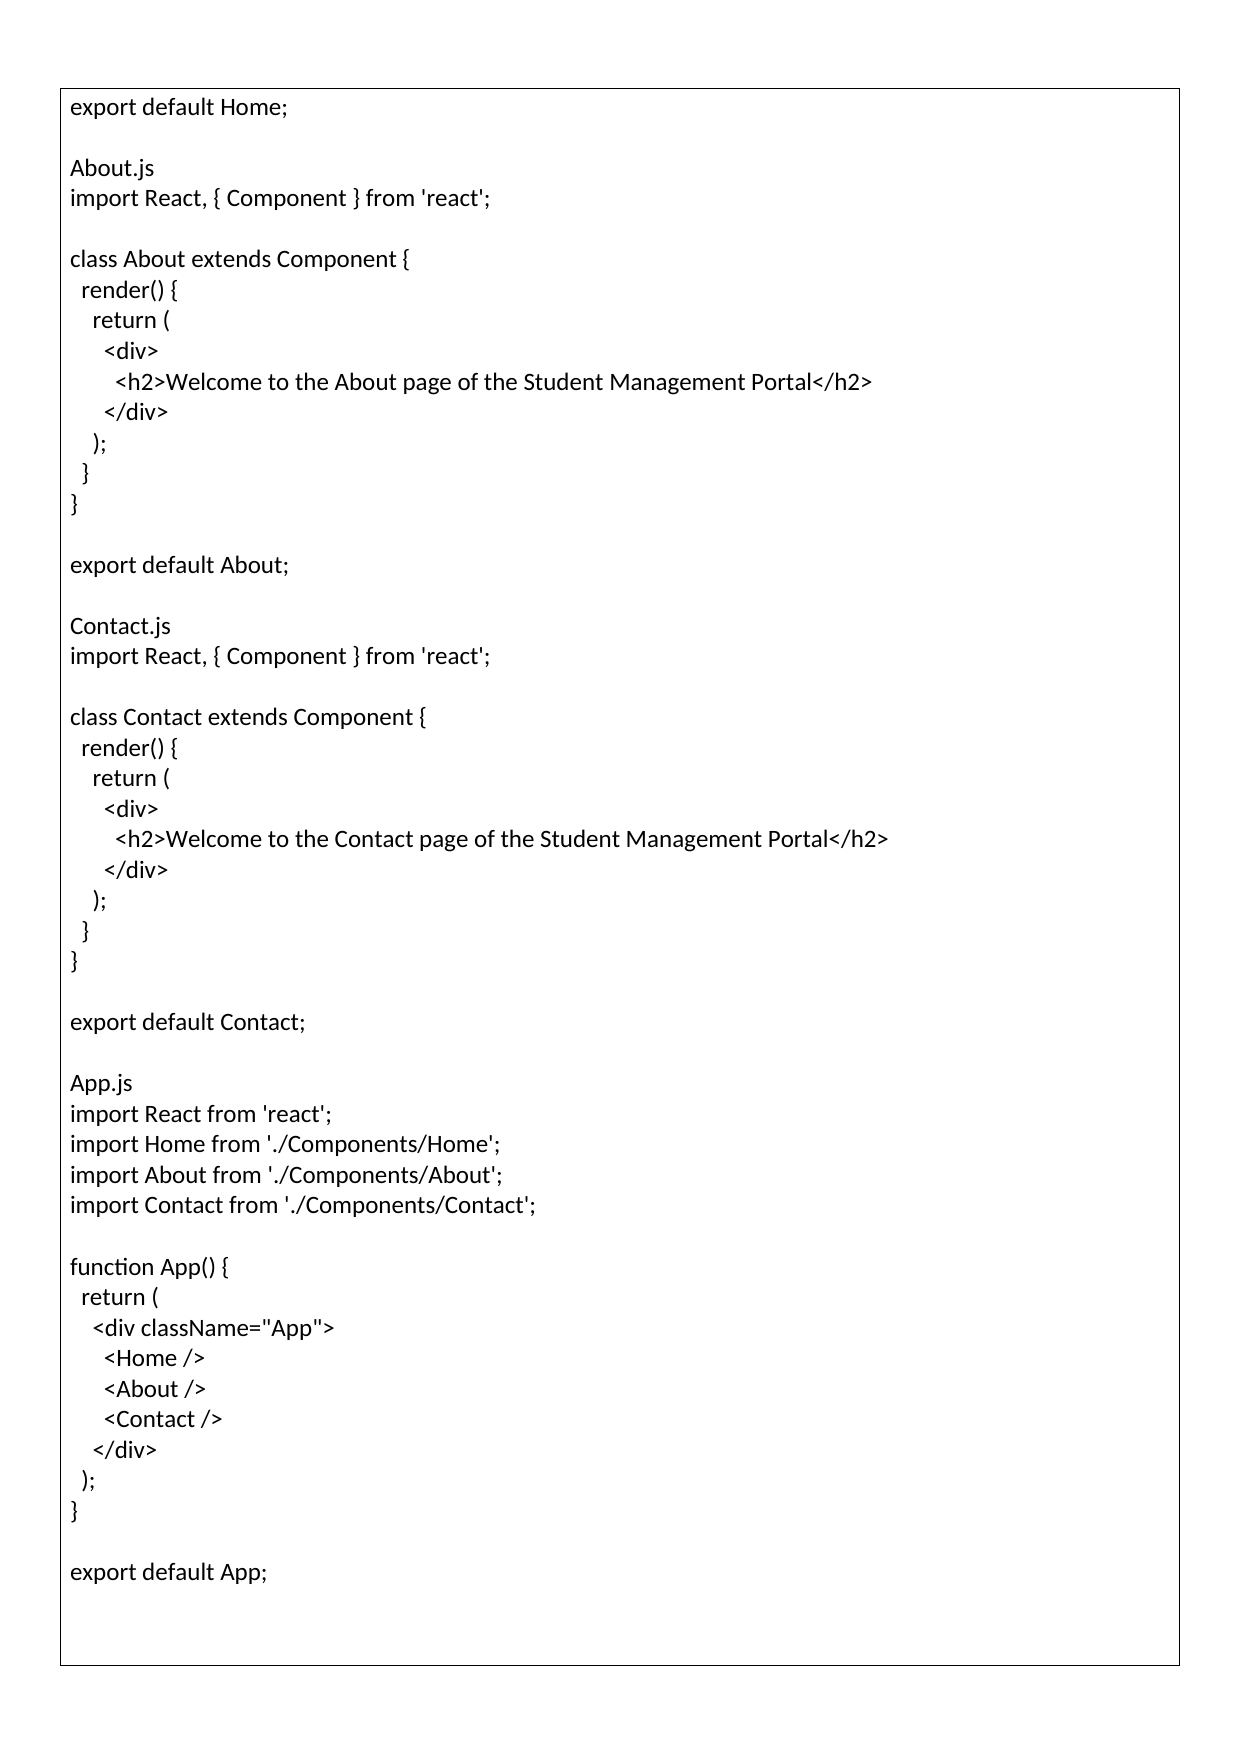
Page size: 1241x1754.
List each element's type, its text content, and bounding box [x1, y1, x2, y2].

list import React from 'react'; [70, 1098, 1171, 1129]
list ); [70, 427, 1171, 457]
list <Contact /> [70, 1403, 1171, 1434]
list } [70, 1495, 1171, 1525]
list import About from './Components/About'; [70, 1159, 1171, 1190]
list import Contact from './Components/Contact'; [70, 1190, 1171, 1220]
list <h2>Welcome to the Contact page of the Student Management Portal</h2> [70, 823, 1171, 854]
list <About /> [70, 1373, 1171, 1403]
list render() { [70, 274, 1171, 304]
list class About extends Component { [70, 243, 1171, 274]
list function App() { [70, 1251, 1171, 1281]
list ); [70, 1464, 1171, 1495]
list <div> [70, 335, 1171, 366]
list App.js [70, 1068, 1171, 1098]
list </div> [70, 396, 1171, 427]
list Contact.js [70, 610, 1171, 640]
list export default App; [70, 1556, 1171, 1586]
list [70, 182, 1171, 213]
list class Contact extends Component { [70, 701, 1171, 732]
list return ( [70, 1281, 1171, 1312]
list return ( [70, 762, 1171, 793]
list <div className="App"> [70, 1312, 1171, 1342]
list import Home from './Components/Home'; [70, 1129, 1171, 1159]
list render() { [70, 732, 1171, 762]
list About.js [70, 152, 1171, 182]
list } [70, 915, 1171, 946]
list import React, { Component } from 'react'; [70, 640, 1171, 671]
list return ( [70, 304, 1171, 335]
list <div> [70, 793, 1171, 823]
list <Home /> [70, 1342, 1171, 1373]
list } [70, 488, 1171, 518]
list export default Contact; [70, 1007, 1171, 1037]
list <h2>Welcome to the About page of the Student Management Portal</h2> [70, 366, 1171, 396]
list </div> [70, 854, 1171, 884]
list ); [70, 884, 1171, 915]
list } [70, 946, 1171, 976]
list </div> [70, 1434, 1171, 1464]
list export default About; [70, 549, 1171, 579]
list } [70, 457, 1171, 488]
list export default Home; [70, 91, 1171, 121]
